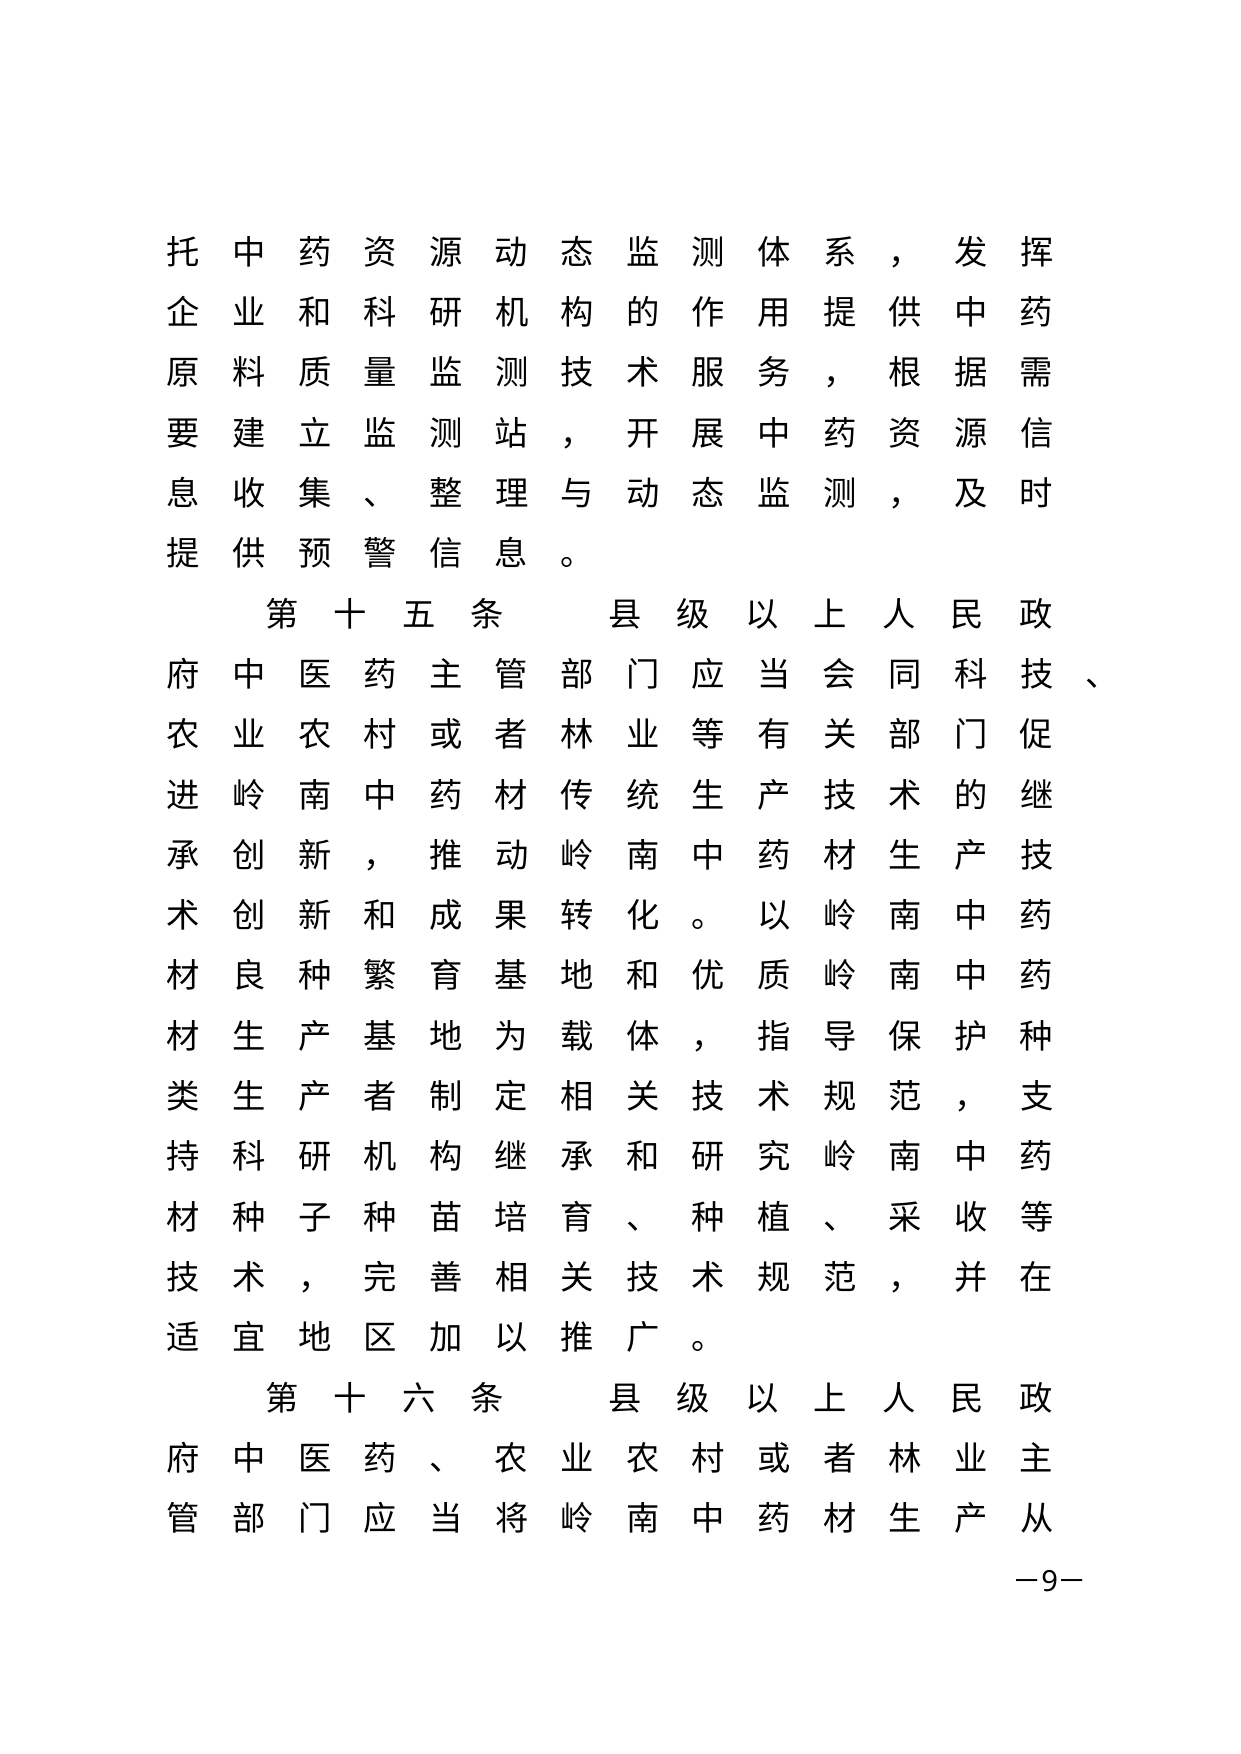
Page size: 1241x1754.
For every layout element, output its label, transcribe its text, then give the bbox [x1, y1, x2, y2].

text 第十五条 县级以上人民政府中医药主管部门应当会同科技、农业农村或者林业等有关部门促进岭南中药材传统生产技术的继承创新，推动岭南中药材生产技术创新和成果转化。以岭南中药材良种繁育基地和优质岭南中药材生产基地为载体，指导保护种类生产者制定相关技术规范，支持科研机构继承和研究岭南中药材种子种苗培育、种植、采收等技术，完善相关技术规范，并在适宜地区加以推广。 [167, 581, 1085, 1365]
text 第十六条 县级以上人民政府中医药、农业农村或者林业主管部门应当将岭南中药材生产从业人员列入农村科技实用人才培训计划，定期举办技术人员培训，组织中药材技术专家巡回指导，在保护种类的资源保护、繁育种植、鉴定技术和信息服务方面培养专业人才。 [167, 1365, 1085, 1546]
text 第十四条 省人民政府中医药主管部门应当会同有关部门依托中药资源动态监测体系，发挥企业和科研机构的作用提供中药原料质量监测技术服务，根据需要建立监测站，开展中药资源信息收集、整理与动态监测，及时提供预警信息。 [167, 219, 1085, 581]
